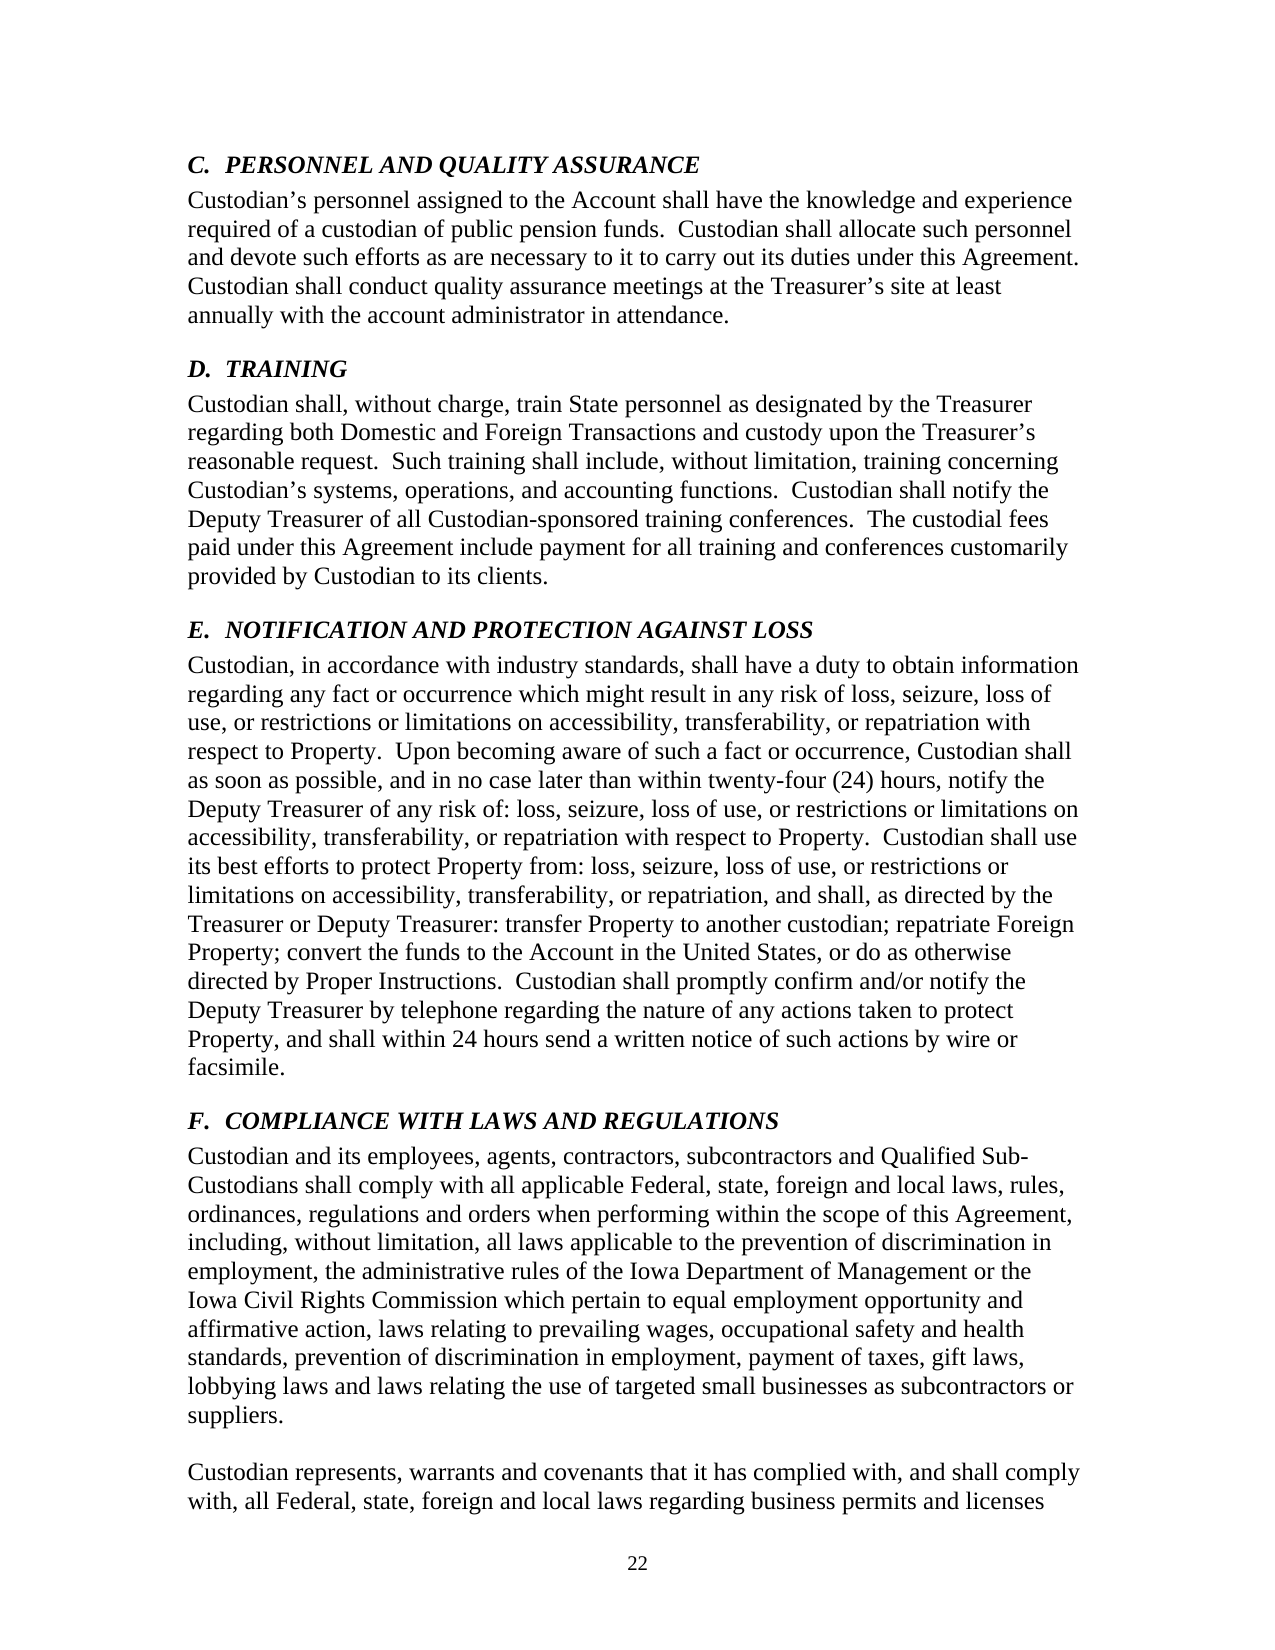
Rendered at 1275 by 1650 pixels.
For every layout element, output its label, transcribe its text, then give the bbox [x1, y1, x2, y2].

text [187, 1457, 1087, 1515]
subtitle PERSONNEL AND QUALITY ASSURANCE [187, 150, 1087, 179]
subtitle TRAINING [187, 354, 1087, 382]
subtitle COMPLIANCE WITH LAWS AND REGULATIONS [187, 1106, 1087, 1135]
text Custodian shall, without charge, train State personnel as designated by the Treasurer regarding both Domestic and Foreign Transactions and custody upon the Treasurer’s reasonable request. Such training shall include, without limitation, training concerning Custodian’s systems, operations, and accounting functions. Custodian shall notify the Deputy Treasurer of all Custodian-sponsored training conferences. The custodial fees paid under this Agreement include payment for all training and conferences customarily provided by Custodian to its clients. [187, 389, 1087, 590]
text Custodian’s personnel assigned to the Account shall have the knowledge and experience required of a custodian of public pension funds. Custodian shall allocate such personnel and devote such efforts as are necessary to it to carry out its duties under this Agreement. Custodian shall conduct quality assurance meetings at the Treasurer’s site at least annually with the account administrator in attendance. [187, 185, 1087, 329]
text Custodian, in accordance with industry standards, shall have a duty to obtain information regarding any fact or occurrence which might result in any risk of loss, seizure, loss of use, or restrictions or limitations on accessibility, transferability, or repatriation with respect to Property. Upon becoming aware of such a fact or occurrence, Custodian shall as soon as possible, and in no case later than within twenty-four (24) hours, notify the Deputy Treasurer of any risk of: loss, seizure, loss of use, or restrictions or limitations on accessibility, transferability, or repatriation with respect to Property. Custodian shall use its best efforts to protect Property from: loss, seizure, loss of use, or restrictions or limitations on accessibility, transferability, or repatriation, and shall, as directed by the Treasurer or Deputy Treasurer: transfer Property to another custodian; repatriate Foreign Property; convert the funds to the Account in the United States, or do as otherwise directed by Proper Instructions. Custodian shall promptly confirm and/or notify the Deputy Treasurer by telephone regarding the nature of any actions taken to protect Property, and shall within 24 hours send a written notice of such actions by wire or facsimile. [187, 650, 1087, 1081]
text Custodian and its employees, agents, contractors, subcontractors and Qualified Sub-Custodians shall comply with all applicable Federal, state, foreign and local laws, rules, ordinances, regulations and orders when performing within the scope of this Agreement, including, without limitation, all laws applicable to the prevention of discrimination in employment, the administrative rules of the Iowa Department of Management or the Iowa Civil Rights Commission which pertain to equal employment opportunity and affirmative action, laws relating to prevailing wages, occupational safety and health standards, prevention of discrimination in employment, payment of taxes, gift laws, lobbying laws and laws relating the use of targeted small businesses as subcontractors or suppliers. [187, 1141, 1087, 1429]
subtitle NOTIFICATION AND PROTECTION AGAINST LOSS [187, 615, 1087, 644]
